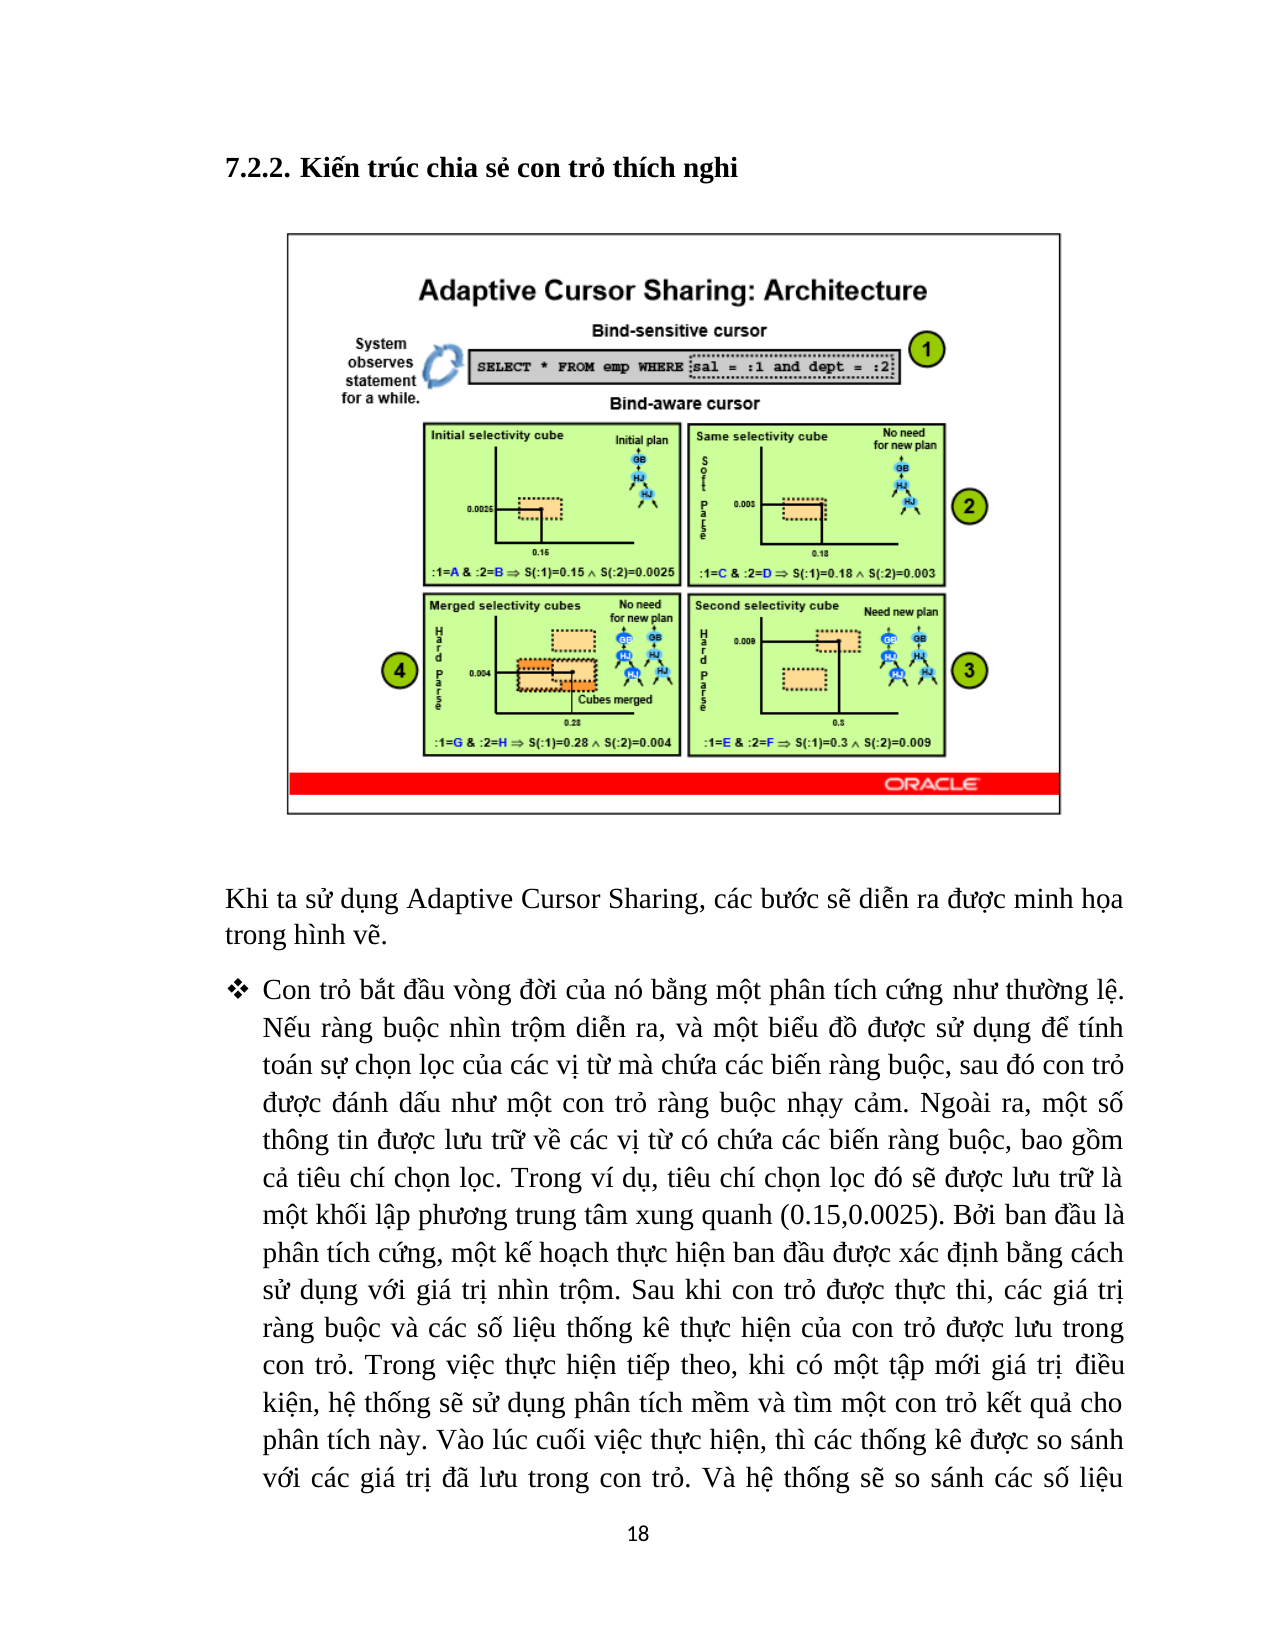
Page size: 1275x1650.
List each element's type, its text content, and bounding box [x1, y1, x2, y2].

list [225, 970, 1125, 1495]
picture [286, 233, 1064, 816]
subtitle Kiến trúc chia sẻ con trỏ thích nghi [225, 150, 1125, 183]
text Khi ta sử dụng Adaptive Cursor Sharing, các bước sẽ diễn ra được minh họa trong hình vẽ. [225, 881, 1125, 951]
